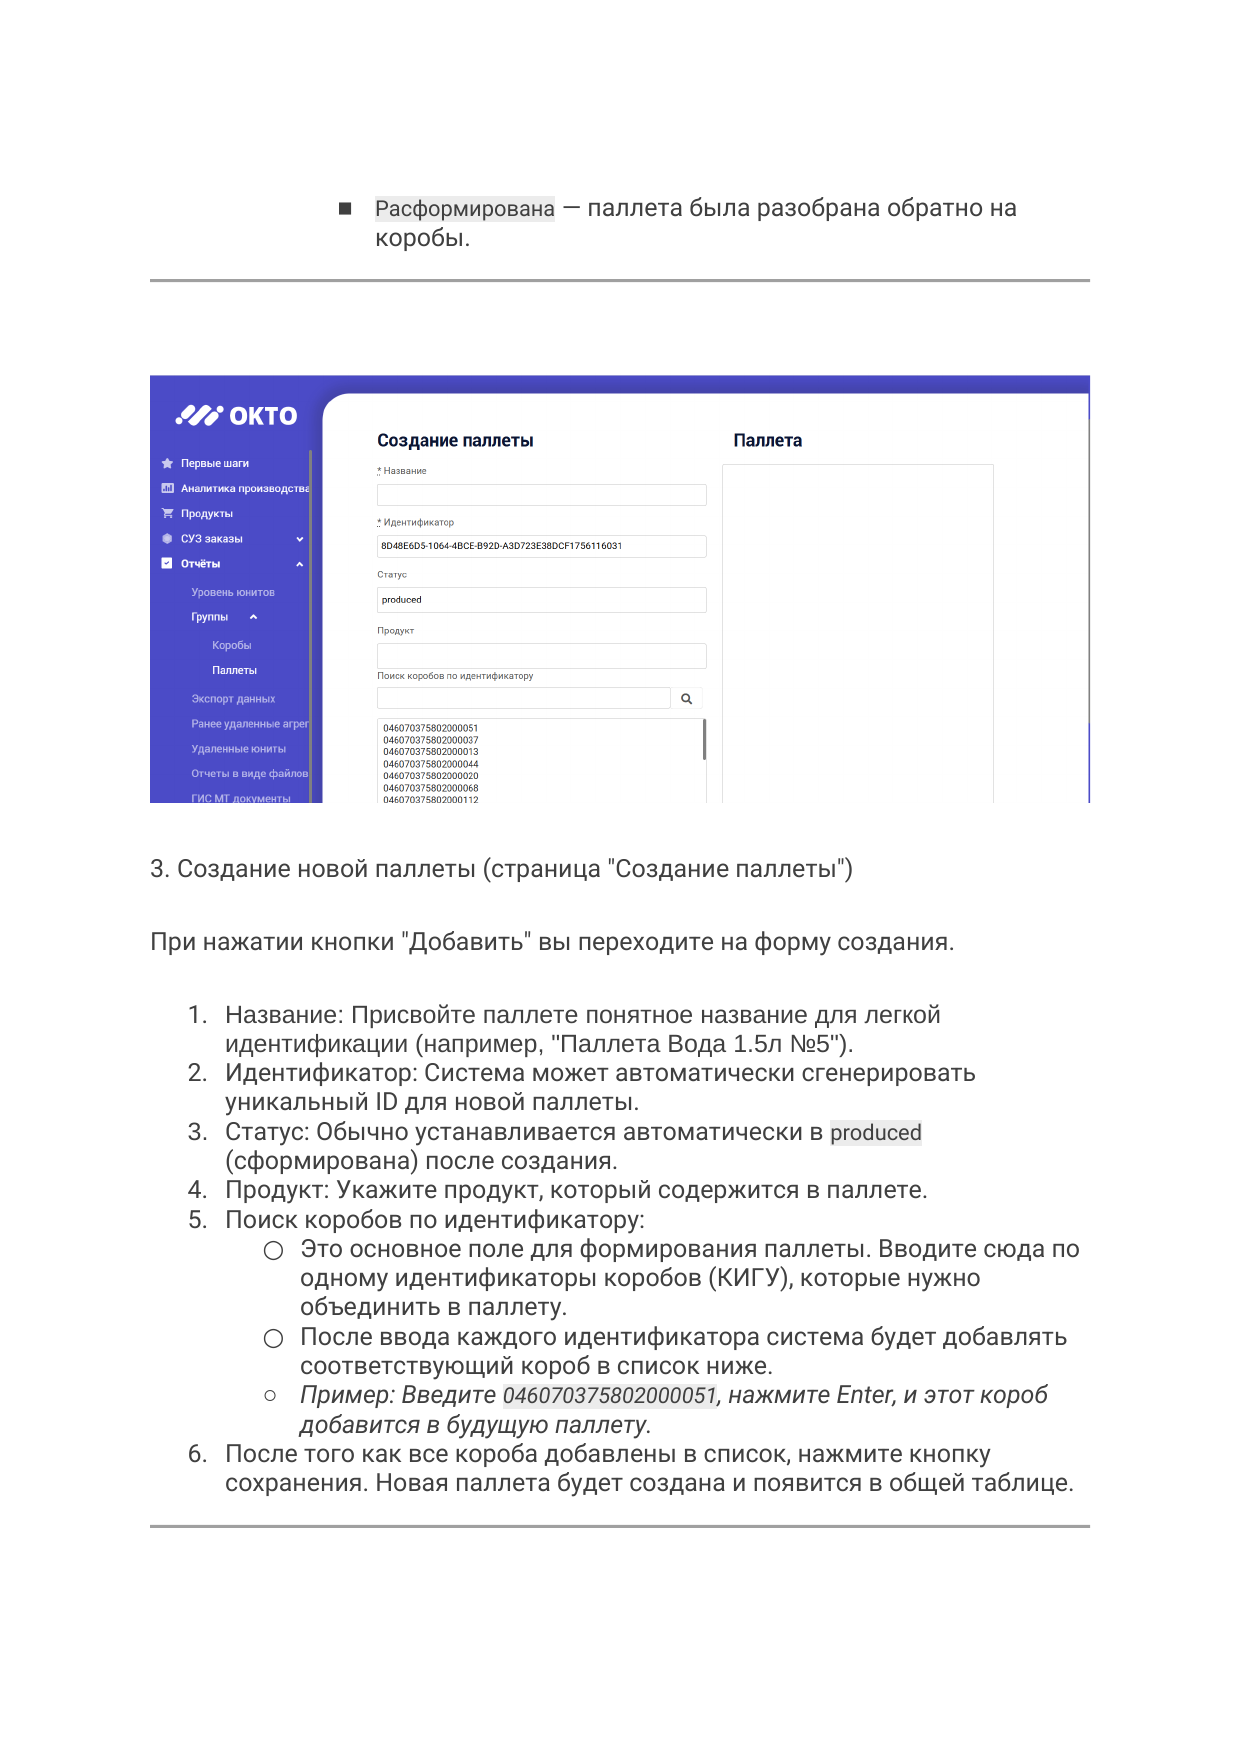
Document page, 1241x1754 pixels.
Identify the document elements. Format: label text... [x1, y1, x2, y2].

subtitle Расформирована — паллета была разобрана обратно на коробы. [337, 193, 1090, 252]
picture [150, 373, 1091, 803]
subtitle Статус: Обычно устанавливается автоматически в produced (сформирована) после создания. [187, 1117, 1090, 1176]
subtitle После того как все короба добавлены в список, нажмите кнопку сохранения. Новая паллета будет создана и появится в общей таблице. [187, 1439, 1090, 1498]
subtitle Пример: Введите 046070375802000051, нажмите Enter, и этот короб добавится в будущую паллету. [262, 1380, 1090, 1439]
subtitle После ввода каждого идентификатора система будет добавлять соответствующий короб в список ниже. [262, 1322, 1090, 1380]
subtitle Идентификатор: Система может автоматически сгенерировать уникальный ID для новой паллеты. [187, 1058, 1090, 1117]
subtitle Это основное поле для формирования паллеты. Вводите сюда по одному идентификаторы коробов (КИГУ), которые нужно объединить в паллету. [262, 1234, 1090, 1322]
subtitle Название: Присвойте паллете понятное название для легкой идентификации (например, "Паллета Вода 1.5л №5"). [187, 1000, 1090, 1058]
subtitle 3. Создание новой паллеты (страница "Создание паллеты") [150, 854, 1090, 883]
subtitle При нажатии кнопки "Добавить" вы переходите на форму создания. [150, 927, 1090, 956]
subtitle Поиск коробов по идентификатору: [187, 1205, 1090, 1234]
subtitle Продукт: Укажите продукт, который содержится в паллете. [187, 1176, 1090, 1205]
